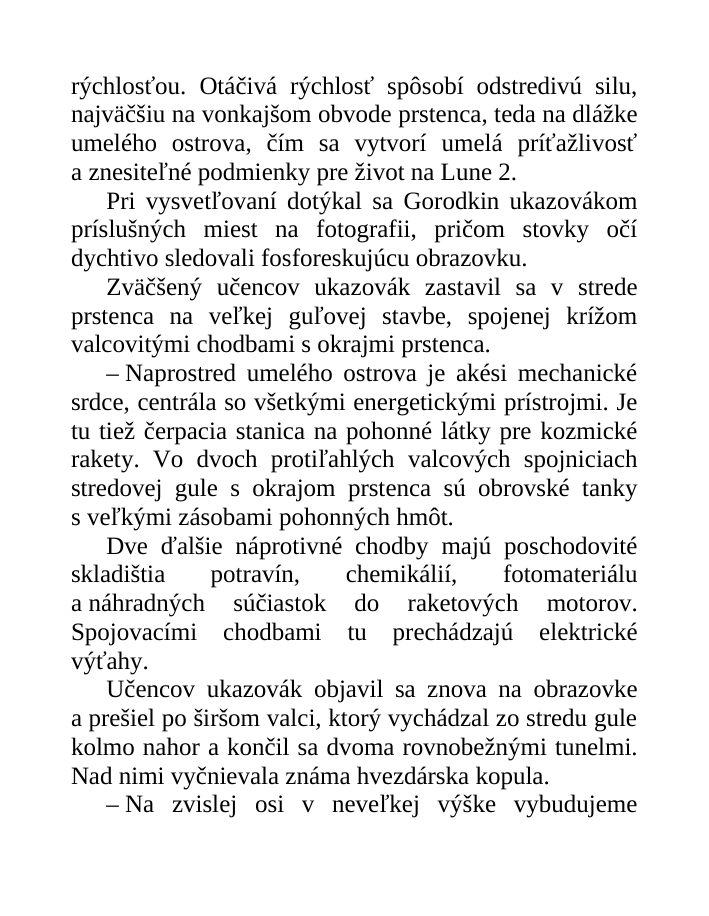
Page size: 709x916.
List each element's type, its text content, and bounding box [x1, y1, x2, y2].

text Učencov ukazovák objavil sa znova na obrazovke a prešiel po širšom valci, ktorý vychádzal zo stredu gule kolmo nahor a končil sa dvoma rovnobežnými tunelmi. Nad nimi vyčnievala známa hvezdárska kopula. [71, 674, 638, 789]
text – Naprostred umelého ostrova je akési mechanické srdce, centrála so všetkými energetickými prístrojmi. Je tu tiež čerpacia stanica na pohonné látky pre kozmické rakety. Vo dvoch protiľahlých valcových spojniciach stredovej gule s okrajom prstenca sú obrovské tanky s veľkými zásobami pohonných hmôt. [71, 358, 638, 531]
text Zväčšený učencov ukazovák zastavil sa v strede prstenca na veľkej guľovej stavbe, spojenej krížom valcovitými chodbami s okrajmi prstenca. [71, 272, 638, 358]
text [71, 71, 638, 186]
text Dve ďalšie náprotivné chodby majú poschodovité skladištia potravín, chemikálií, fotomateriálu a náhradných súčiastok do raketových motorov. Spojovacími chodbami tu prechádzajú elektrické výťahy. [71, 531, 638, 674]
text Pri vysvetľovaní dotýkal sa Gorodkin ukazovákom príslušných miest na fotografii, pričom stovky očí dychtivo sledovali fosforeskujúcu obrazovku. [71, 186, 638, 272]
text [71, 789, 638, 818]
